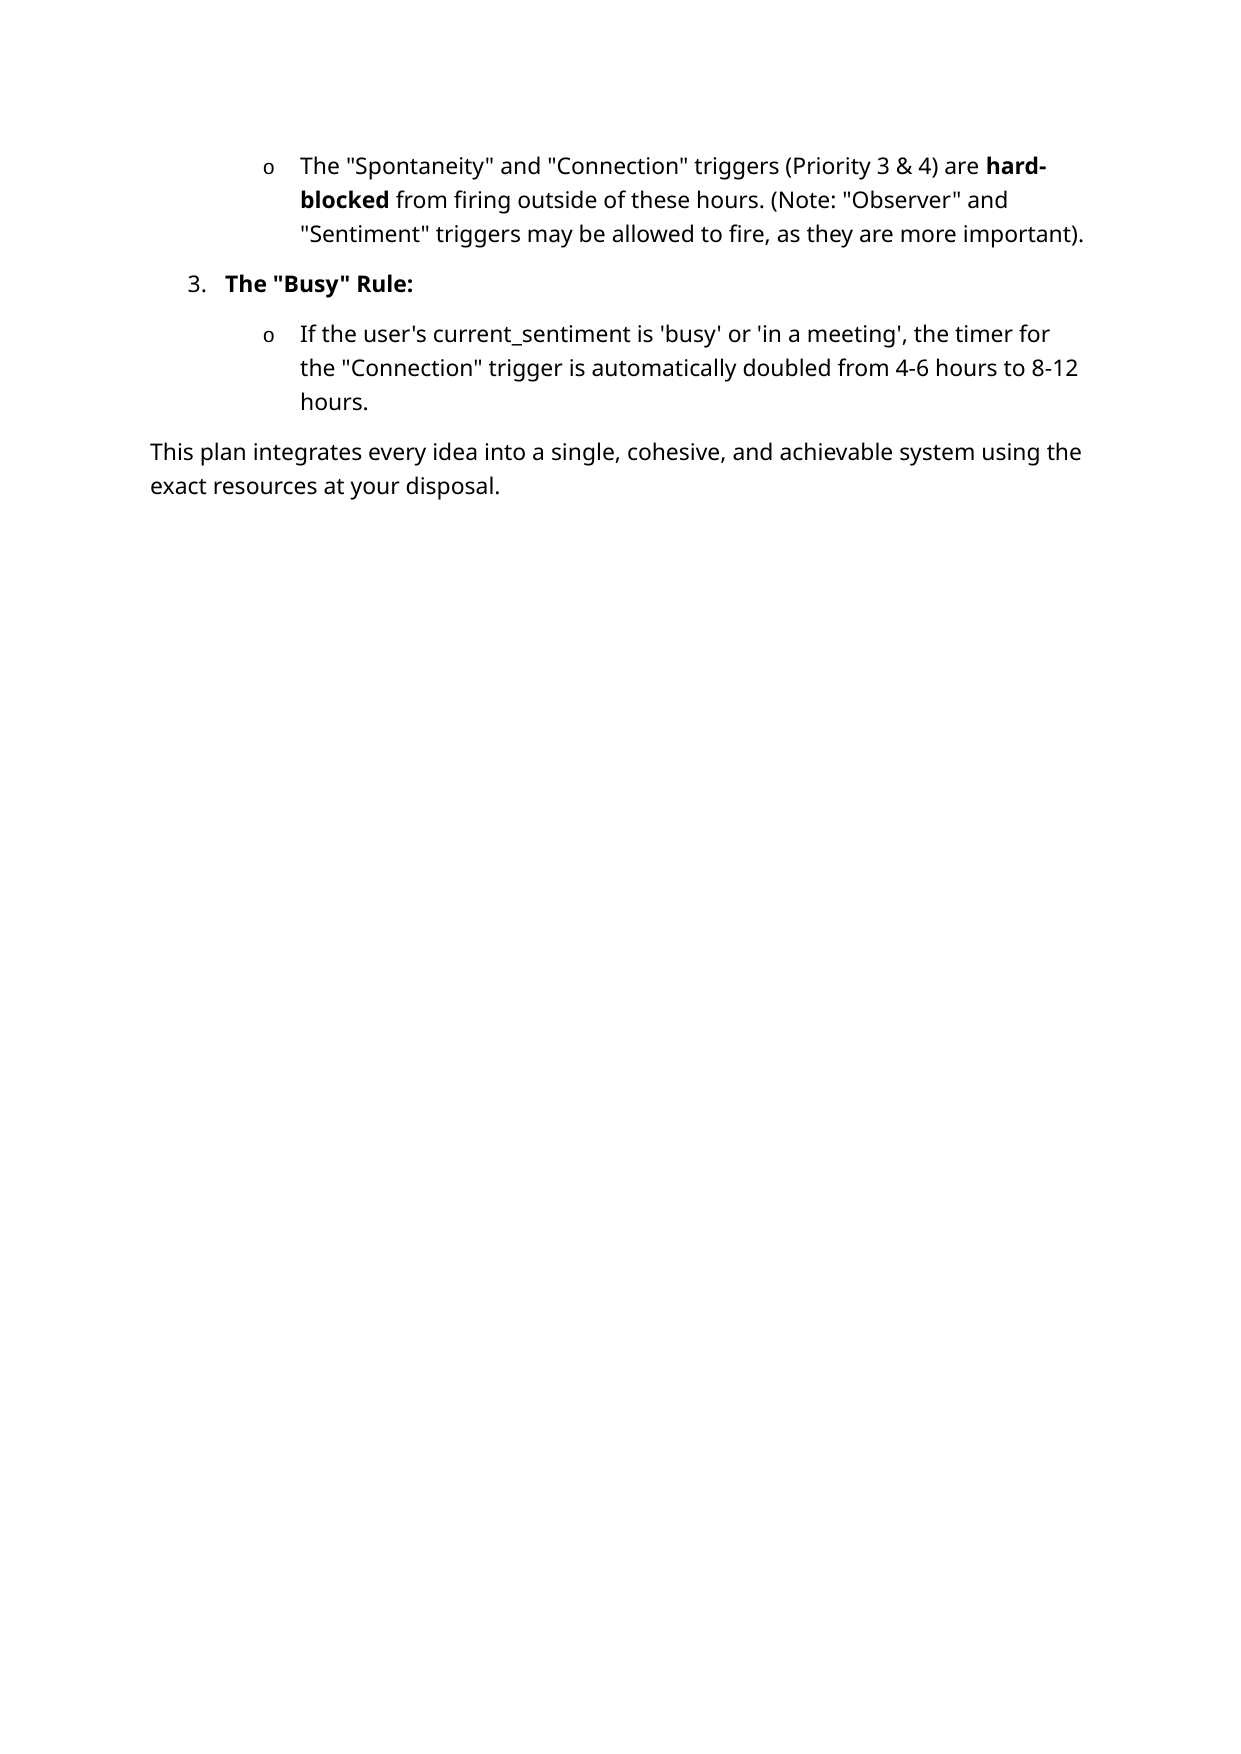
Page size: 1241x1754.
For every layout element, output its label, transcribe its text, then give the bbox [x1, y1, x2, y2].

list The "Spontaneity" and "Connection" triggers (Priority 3 & 4) are hard-blocked from firing outside of these hours. (Note: "Observer" and "Sentiment" triggers may be allowed to fire, as they are more important). [262, 150, 1090, 249]
text This plan integrates every idea into a single, cohesive, and achievable system using the exact resources at your disposal. [150, 436, 1090, 501]
list The "Busy" Rule: [187, 268, 1090, 299]
list If the user's current_sentiment is 'busy' or 'in a meeting', the timer for the "Connection" trigger is automatically doubled from 4-6 hours to 8-12 hours. [262, 318, 1090, 417]
